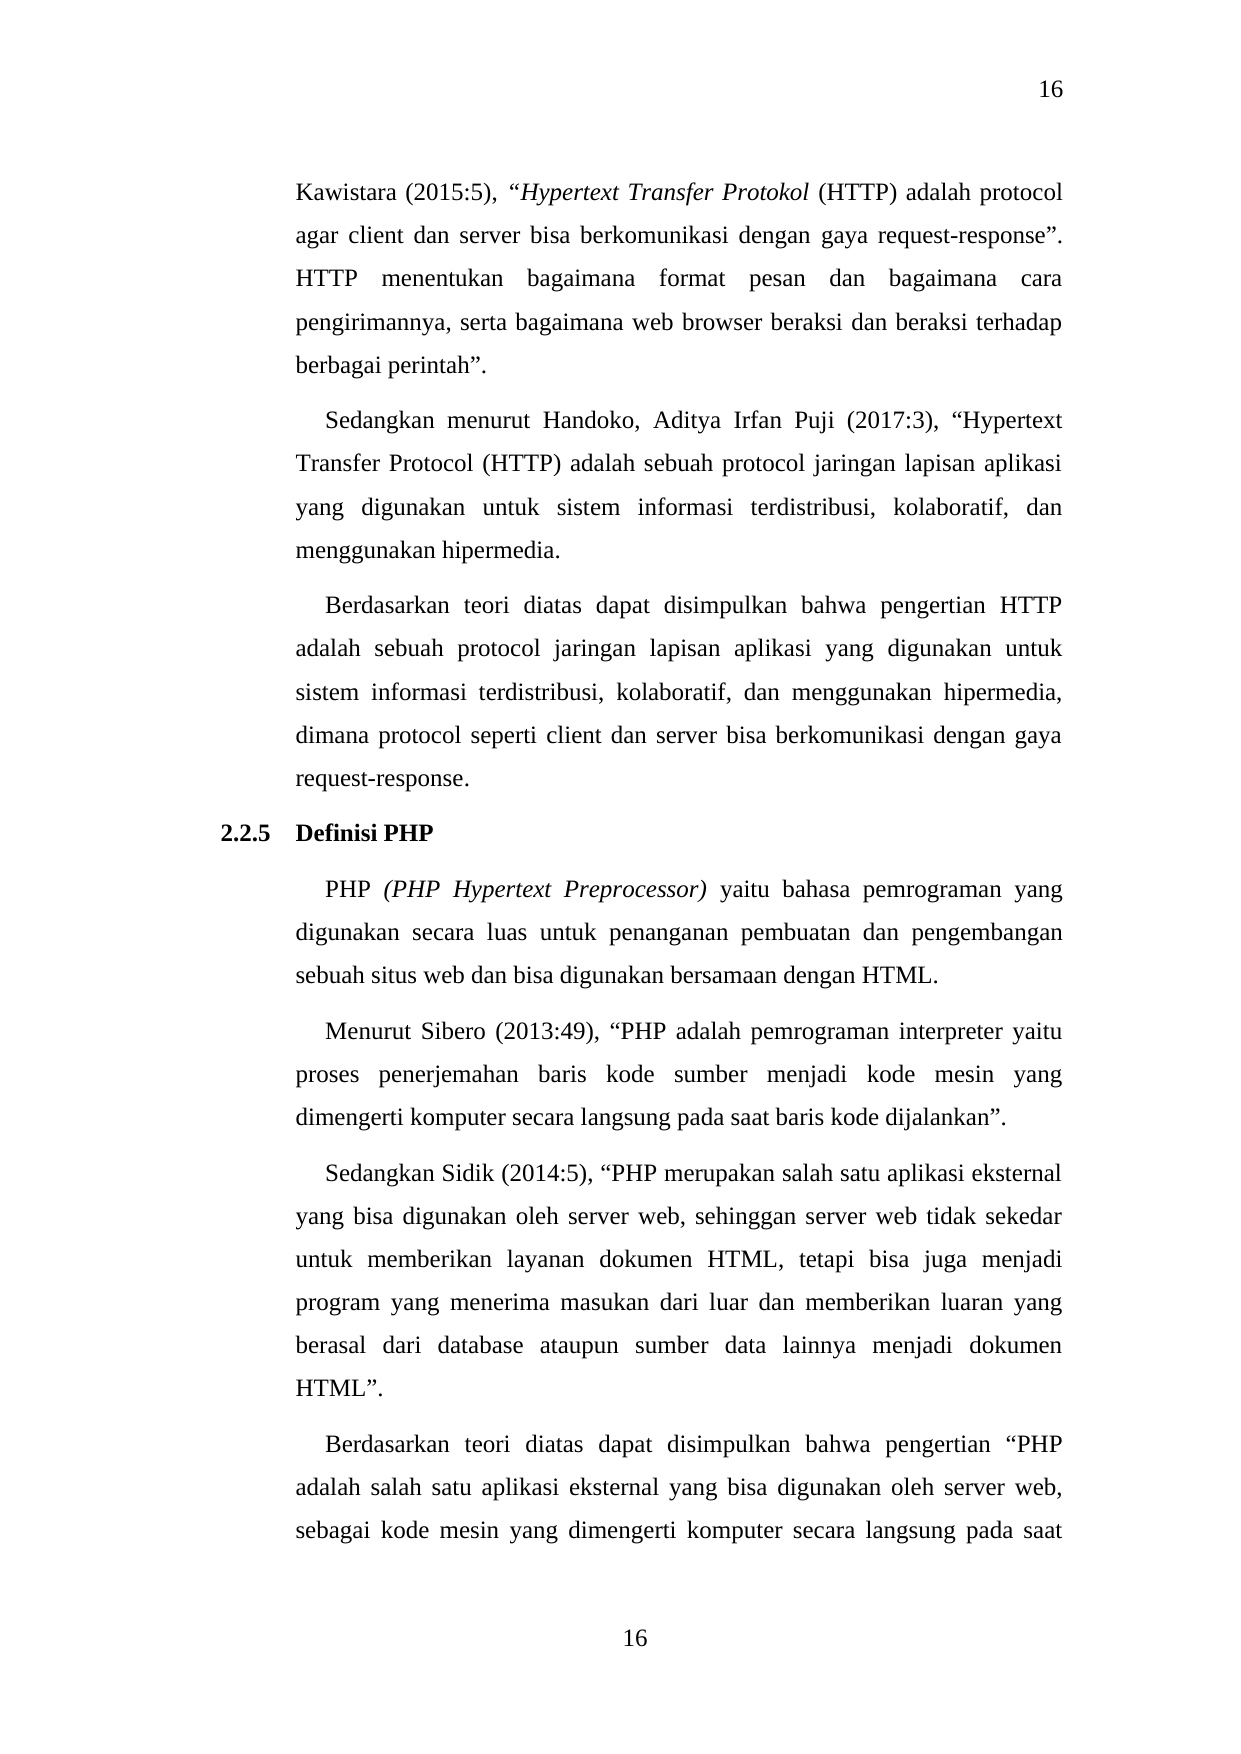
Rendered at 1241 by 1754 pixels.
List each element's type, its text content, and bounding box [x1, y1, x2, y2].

list Menurut Sibero (2013:49), “PHP adalah pemrograman interpreter yaitu proses penerjemahan baris kode sumber menjadi kode mesin yang dimengerti komputer secara langsung pada saat baris kode dijalankan”. [295, 1016, 1063, 1131]
list Sedangkan Sidik (2014:5), “PHP merupakan salah satu aplikasi eksternal yang bisa digunakan oleh server web, sehinggan server web tidak sekedar untuk memberikan layanan dokumen HTML, tetapi bisa juga menjadi program yang menerima masukan dari luar dan memberikan luaran yang berasal dari database ataupun sumber data lainnya menjadi dokumen HTML”. [295, 1158, 1063, 1402]
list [295, 1429, 1063, 1544]
list PHP (PHP Hypertext Preprocessor) yaitu bahasa pemrograman yang digunakan secara luas untuk penanganan pembuatan dan pengembangan sebuah situs web dan bisa digunakan bersamaan dengan HTML. [295, 874, 1063, 989]
list Sedangkan menurut Handoko, Aditya Irfan Puji (2017:3), “Hypertext Transfer Protocol (HTTP) adalah sebuah protocol jaringan lapisan aplikasi yang digunakan untuk sistem informasi terdistribusi, kolaboratif, dan menggunakan hipermedia. [295, 405, 1063, 563]
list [295, 177, 1063, 378]
list Berdasarkan teori diatas dapat disimpulkan bahwa pengertian HTTP adalah sebuah protocol jaringan lapisan aplikasi yang digunakan untuk sistem informasi terdistribusi, kolaboratif, dan menggunakan hipermedia, dimana protocol seperti client dan server bisa berkomunikasi dengan gaya request-response. [295, 590, 1063, 792]
list Definisi PHP [220, 818, 1063, 847]
